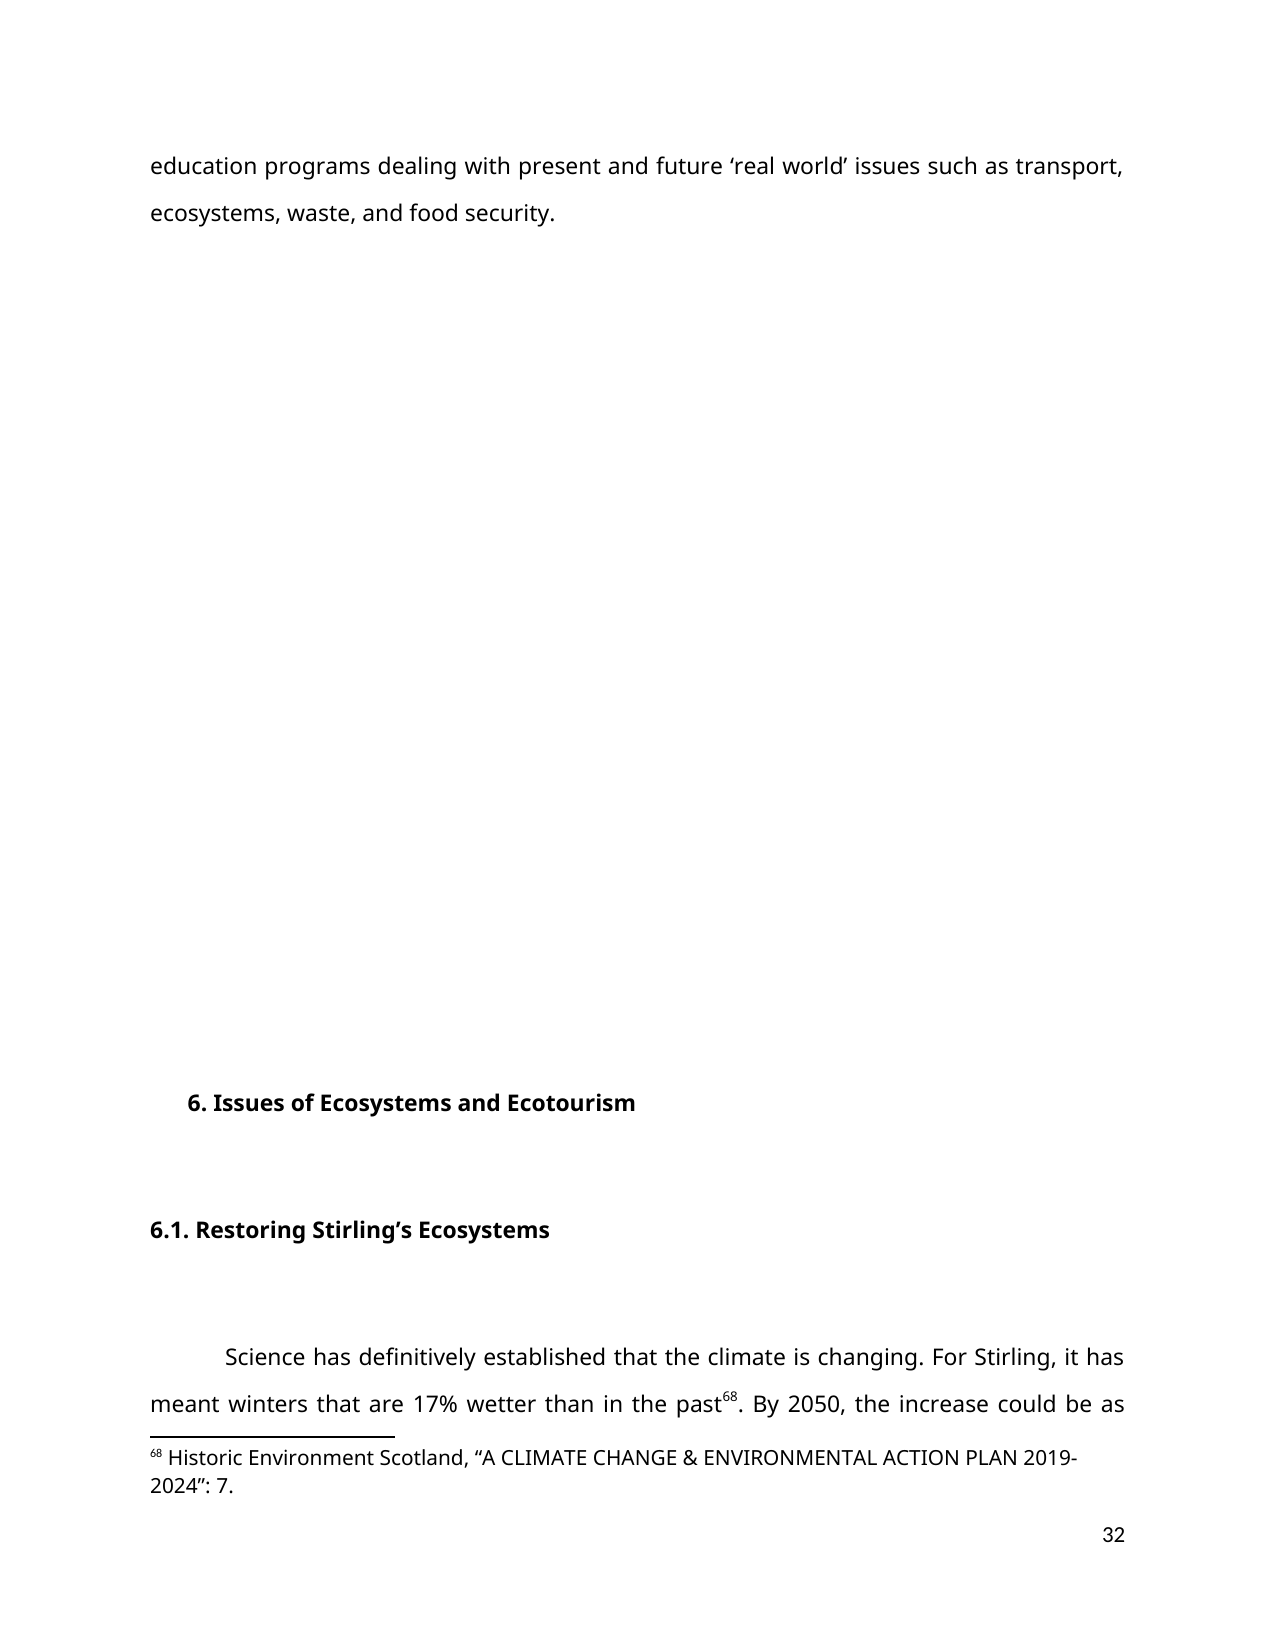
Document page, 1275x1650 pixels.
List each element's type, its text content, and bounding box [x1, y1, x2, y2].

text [150, 150, 1125, 228]
text 6.1. Restoring Stirling’s Ecosystems [150, 1213, 1125, 1245]
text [150, 1341, 1125, 1419]
text 6. Issues of Ecosystems and Ecotourism [187, 1086, 1125, 1118]
